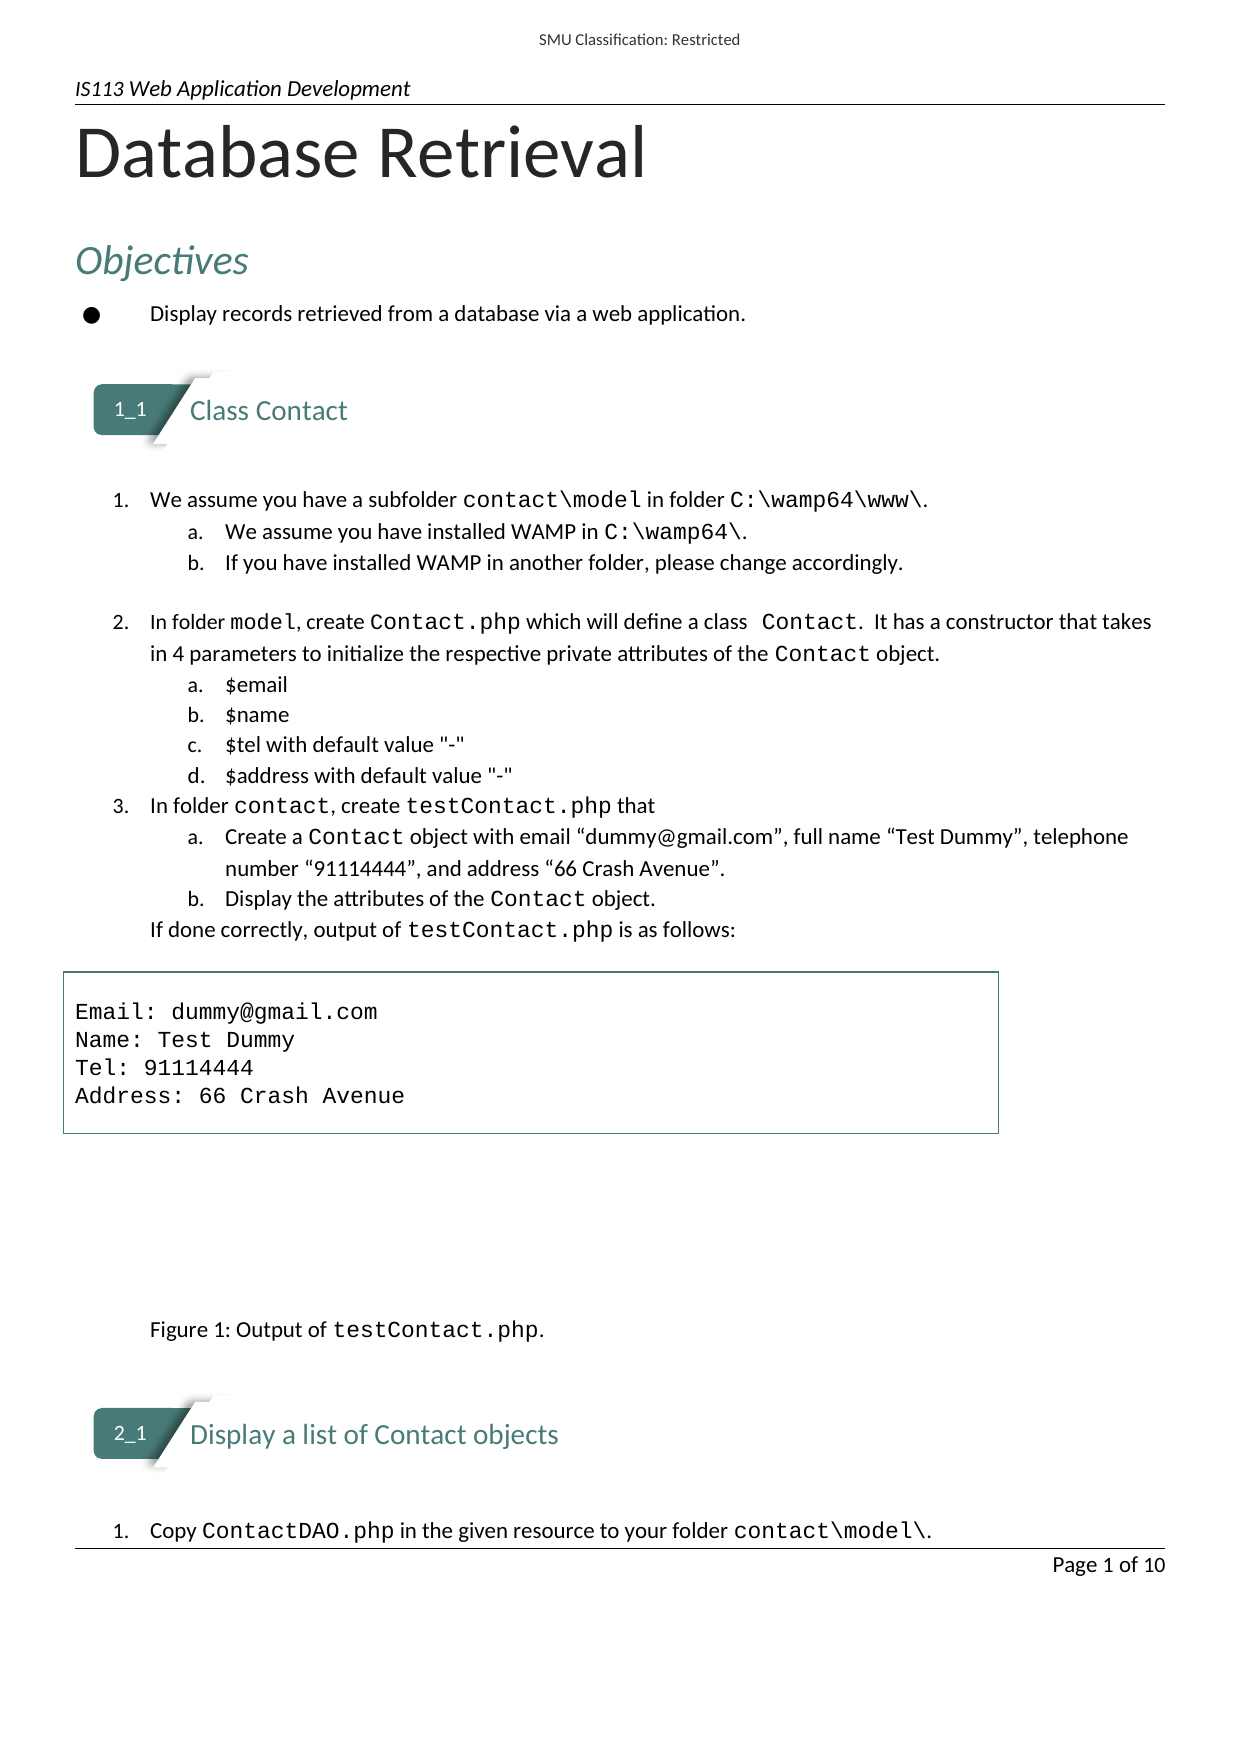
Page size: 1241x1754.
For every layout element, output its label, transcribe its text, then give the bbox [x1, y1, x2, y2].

list $tel with default value "-" [187, 731, 1165, 759]
list Display the attributes of the Contact object. [187, 884, 1165, 913]
list We assume you have a subfolder contact\model in folder C:\wamp64\www\. [112, 486, 1165, 515]
list If you have installed WAMP in another folder, please change accordingly. [187, 548, 1165, 576]
list $name [187, 700, 1165, 728]
text Figure 1: Output of testContact.php. [112, 1315, 1165, 1344]
table_header Email: dummy@gmail.com Name: Test Dummy Tel: 91114444 Address: 66 Crash Avenue [64, 973, 998, 1133]
list We assume you have installed WAMP in C:\wamp64\. [187, 517, 1165, 546]
list Copy ContactDAO.php in the given resource to your folder contact\model\. [112, 1516, 1165, 1545]
list Display records retrieved from a database via a web application. [75, 289, 1165, 334]
text If done correctly, output of testContact.php is as follows: [150, 916, 1165, 945]
list In folder contact, create testContact.php that [112, 791, 1165, 820]
list $address with default value "-" [187, 761, 1165, 789]
title Database Retrieval [75, 105, 1165, 196]
subtitle Objectives [75, 234, 1165, 285]
list $email [187, 670, 1165, 698]
list In folder model, create Contact.php which will define a class Contact. It has a constructor that takes in 4 parameters to initialize the respective private attributes of the Contact object. [112, 607, 1165, 668]
list Create a Contact object with email “dummy@gmail.com”, full name “Test Dummy”, telephone number “91114444”, and address “66 Crash Avenue”. [187, 822, 1165, 882]
